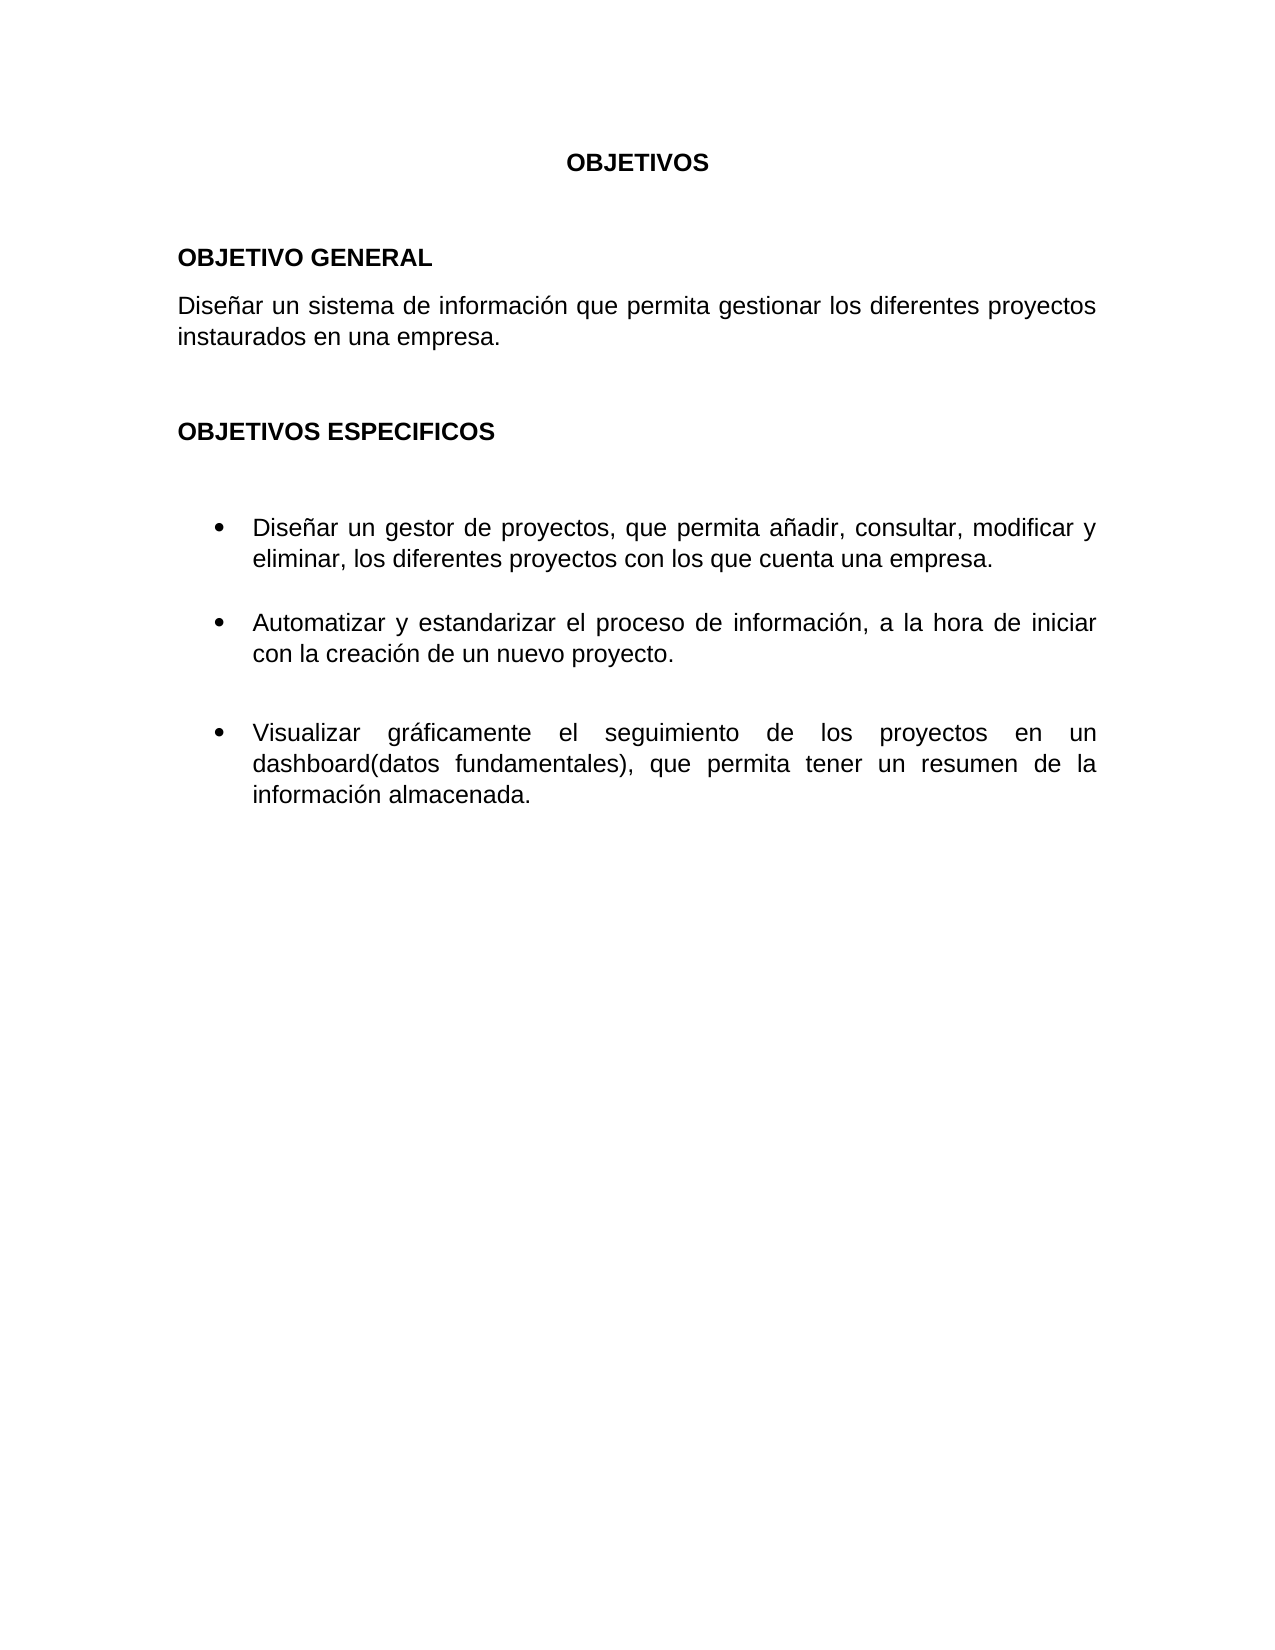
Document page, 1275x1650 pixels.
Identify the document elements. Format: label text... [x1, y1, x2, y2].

text Diseñar un sistema de información que permita gestionar los diferentes proyectos instaurados en una empresa. [177, 291, 1098, 351]
list Automatizar y estandarizar el proceso de información, a la hora de iniciar con la creación de un nuevo proyecto. [215, 608, 1098, 668]
list Diseñar un gestor de proyectos, que permita añadir, consultar, modificar y eliminar, los diferentes proyectos con los que cuenta una empresa. [215, 513, 1098, 572]
text OBJETIVOS ESPECIFICOS [177, 417, 1098, 446]
text OBJETIVOS [177, 148, 1098, 176]
text OBJETIVO GENERAL [177, 243, 1098, 272]
list Visualizar gráficamente el seguimiento de los proyectos en un dashboard(datos fundamentales), que permita tener un resumen de la información almacenada. [215, 718, 1098, 809]
